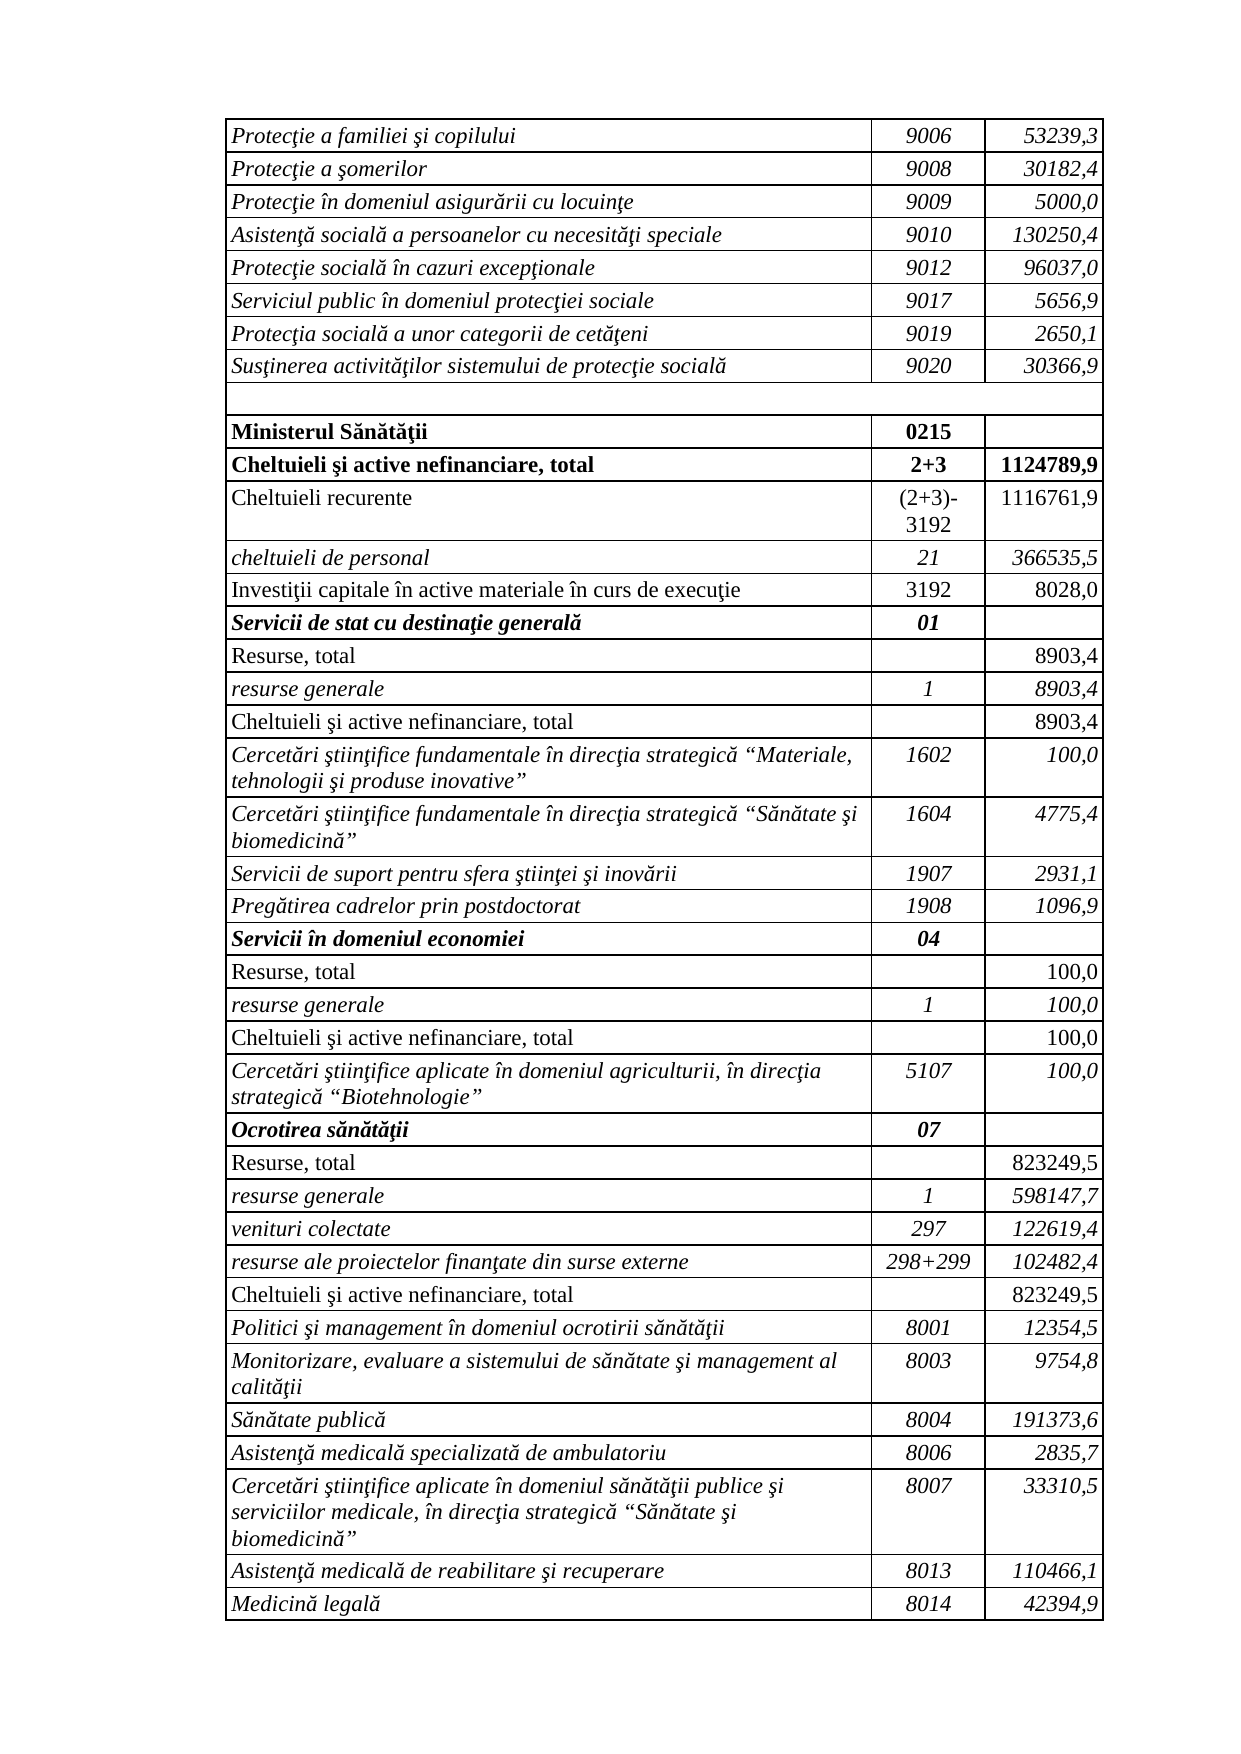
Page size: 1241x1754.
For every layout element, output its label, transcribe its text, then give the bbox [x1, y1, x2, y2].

table_cell Politici şi management în domeniul ocrotirii sănătăţii [227, 1311, 871, 1343]
table_cell Protecţia socială a unor categorii de cetăţeni [227, 317, 871, 348]
table_cell venituri colectate [227, 1213, 871, 1244]
table_cell 298+299 [872, 1246, 984, 1277]
table_cell 12354,5 [986, 1311, 1102, 1343]
table_cell 8004 [872, 1404, 984, 1435]
table_cell Cheltuieli şi active nefinanciare, total [227, 1278, 871, 1310]
table_cell 1096,9 [986, 890, 1102, 921]
table_cell 9017 [872, 284, 984, 316]
table_cell Servicii de stat cu destinaţie generală [227, 607, 871, 638]
table_cell 8006 [872, 1437, 984, 1468]
table_cell Cercetări ştiinţifice aplicate în domeniul sănătăţii publice şi serviciilor medicale, în direcţia strategică “Sănătate şi biomedicină” [227, 1470, 871, 1553]
table_cell 1907 [872, 857, 984, 888]
table_cell Protecţie a şomerilor [227, 153, 871, 184]
table_cell 1908 [872, 890, 984, 921]
table_cell cheltuieli de personal [227, 541, 871, 572]
table_cell 1 [872, 989, 984, 1020]
table_cell 8903,4 [986, 706, 1102, 737]
table_cell 100,0 [986, 989, 1102, 1020]
table_cell 8903,4 [986, 640, 1102, 671]
table_cell 8001 [872, 1311, 984, 1343]
table_cell Protecţie în domeniul asigurării cu locuinţe [227, 186, 871, 217]
table_cell Asistenţă medicală specializată de ambulatoriu [227, 1437, 871, 1468]
table_cell 1124789,9 [986, 449, 1102, 480]
table_cell [986, 607, 1102, 638]
table_cell Resurse, total [227, 956, 871, 987]
table_cell [872, 1147, 984, 1178]
table_cell 04 [872, 923, 984, 954]
table_cell 96037,0 [986, 251, 1102, 283]
table_cell [872, 1278, 984, 1310]
table_cell Asistenţă medicală de reabilitare şi recuperare [227, 1555, 871, 1586]
table_cell 9009 [872, 186, 984, 217]
table_cell Susţinerea activităţilor sistemului de protecţie socială [227, 350, 871, 381]
table_cell Cheltuieli recurente [227, 482, 871, 539]
table_cell 42394,9 [986, 1588, 1102, 1619]
table_cell 07 [872, 1114, 984, 1145]
table_cell [986, 923, 1102, 954]
table_cell 5656,9 [986, 284, 1102, 316]
table_cell 1604 [872, 798, 984, 856]
table_cell [872, 1022, 984, 1053]
table_cell 3192 [872, 574, 984, 605]
table_cell 8028,0 [986, 574, 1102, 605]
table_cell [227, 383, 1102, 414]
table_cell Monitorizare, evaluare a sistemului de sănătate şi management al calităţii [227, 1344, 871, 1402]
table_cell Resurse, total [227, 1147, 871, 1178]
table_cell Ministerul Sănătăţii [227, 416, 871, 447]
table_cell 21 [872, 541, 984, 572]
table_cell Investiţii capitale în active materiale în curs de execuţie [227, 574, 871, 605]
table_cell Protecţie a familiei şi copilului [227, 120, 871, 151]
table_cell 4775,4 [986, 798, 1102, 856]
table_cell 823249,5 [986, 1278, 1102, 1310]
table_cell 1 [872, 1180, 984, 1211]
table_cell resurse generale [227, 1180, 871, 1211]
table_cell 8014 [872, 1588, 984, 1619]
table_cell 9008 [872, 153, 984, 184]
table_cell Pregătirea cadrelor prin postdoctorat [227, 890, 871, 921]
table_cell 102482,4 [986, 1246, 1102, 1277]
table_cell Cheltuieli şi active nefinanciare, total [227, 449, 871, 480]
table_cell Cercetări ştiinţifice fundamentale în direcţia strategică “Sănătate şi biomedicină” [227, 798, 871, 856]
table_cell 191373,6 [986, 1404, 1102, 1435]
table_cell 0215 [872, 416, 984, 447]
table_cell 2931,1 [986, 857, 1102, 888]
table_cell [986, 1114, 1102, 1145]
table_cell 8007 [872, 1470, 984, 1553]
table_cell [872, 706, 984, 737]
table_cell 2+3 [872, 449, 984, 480]
table_cell [986, 416, 1102, 447]
table_cell resurse generale [227, 673, 871, 704]
table_cell [872, 640, 984, 671]
table_cell 9020 [872, 350, 984, 381]
table_cell 823249,5 [986, 1147, 1102, 1178]
table_cell 2835,7 [986, 1437, 1102, 1468]
table_cell 1 [872, 673, 984, 704]
table_cell 9012 [872, 251, 984, 283]
table_cell 5107 [872, 1055, 984, 1112]
table_cell Cheltuieli şi active nefinanciare, total [227, 706, 871, 737]
table_cell 5000,0 [986, 186, 1102, 217]
table_cell 1602 [872, 739, 984, 796]
table_cell 100,0 [986, 956, 1102, 987]
table_cell Serviciul public în domeniul protecţiei sociale [227, 284, 871, 316]
table_cell Resurse, total [227, 640, 871, 671]
table_cell 9010 [872, 218, 984, 250]
table_cell Protecţie socială în cazuri excepţionale [227, 251, 871, 283]
table_cell 122619,4 [986, 1213, 1102, 1244]
table_cell 110466,1 [986, 1555, 1102, 1586]
table_cell Asistenţă socială a persoanelor cu necesităţi speciale [227, 218, 871, 250]
table_cell [872, 956, 984, 987]
table_cell 30182,4 [986, 153, 1102, 184]
table_cell Servicii de suport pentru sfera ştiinţei şi inovării [227, 857, 871, 888]
table_cell Cheltuieli şi active nefinanciare, total [227, 1022, 871, 1053]
table_cell 100,0 [986, 1055, 1102, 1112]
table_cell 30366,9 [986, 350, 1102, 381]
table_cell 9006 [872, 120, 984, 151]
table_cell resurse generale [227, 989, 871, 1020]
table_cell Servicii în domeniul economiei [227, 923, 871, 954]
table_cell Sănătate publică [227, 1404, 871, 1435]
table_cell 01 [872, 607, 984, 638]
table_cell 598147,7 [986, 1180, 1102, 1211]
table_cell 8013 [872, 1555, 984, 1586]
table_cell Cercetări ştiinţifice aplicate în domeniul agriculturii, în direcţia strategică “Biotehnologie” [227, 1055, 871, 1112]
table_cell 53239,3 [986, 120, 1102, 151]
table_cell 100,0 [986, 739, 1102, 796]
table_cell 297 [872, 1213, 984, 1244]
table_cell 130250,4 [986, 218, 1102, 250]
table_cell Cercetări ştiinţifice fundamentale în direcţia strategică “Materiale, tehnologii şi produse inovative” [227, 739, 871, 796]
table_cell 8903,4 [986, 673, 1102, 704]
table_cell 33310,5 [986, 1470, 1102, 1553]
table_cell 366535,5 [986, 541, 1102, 572]
table_cell (2+3)-3192 [872, 482, 984, 539]
table_cell 1116761,9 [986, 482, 1102, 539]
table_cell resurse ale proiectelor finanţate din surse externe [227, 1246, 871, 1277]
table_cell 100,0 [986, 1022, 1102, 1053]
table_cell Ocrotirea sănătăţii [227, 1114, 871, 1145]
table_cell 9019 [872, 317, 984, 348]
table_cell 2650,1 [986, 317, 1102, 348]
table_cell Medicină legală [227, 1588, 871, 1619]
table_cell 8003 [872, 1344, 984, 1402]
table_cell 9754,8 [986, 1344, 1102, 1402]
